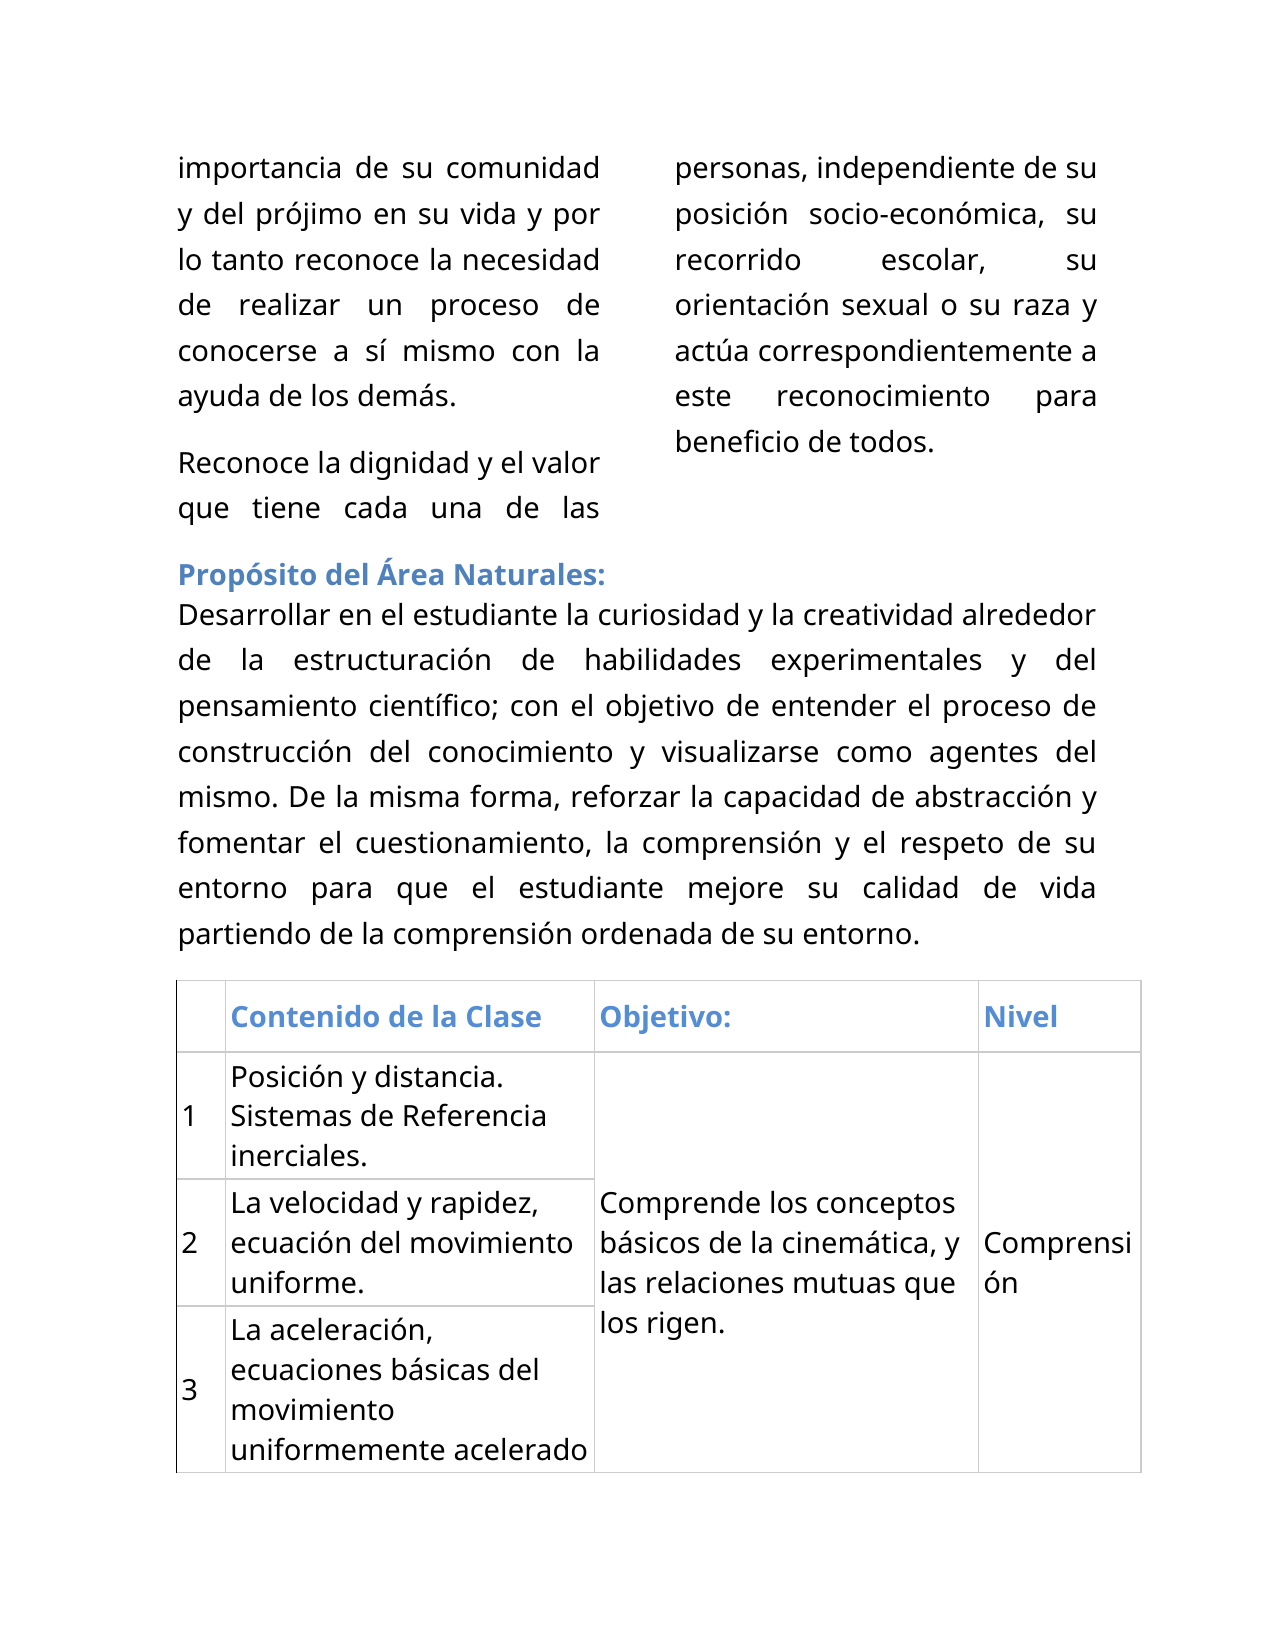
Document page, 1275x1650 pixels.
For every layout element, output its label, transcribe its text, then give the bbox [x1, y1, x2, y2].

table_cell 3 [177, 1307, 225, 1472]
table_header Nivel [979, 981, 1140, 1051]
table_cell Comprende los conceptos básicos de la cinemática, y las relaciones mutuas que los rigen. [595, 1053, 978, 1472]
table_cell 2 [177, 1180, 225, 1305]
table_cell Comprensión [979, 1053, 1140, 1472]
table_cell Posición y distancia. Sistemas de Referencia inerciales. [226, 1053, 594, 1178]
table_header Objetivo: [595, 981, 978, 1051]
text Reconoce la dignidad y el valor que tiene cada una de las personas, independiente de su posición socio-económica, su recorrido escolar, su orientación sexual o su raza y actúa correspondientemente a este reconocimiento para beneficio de todos. [177, 442, 601, 527]
table_cell 1 [177, 1053, 225, 1178]
text Desarrollar en el estudiante la curiosidad y la creatividad alrededor de la estructuración de habilidades experimentales y del pensamiento científico; con el objetivo de entender el proceso de construcción del conocimiento y visualizarse como agentes del mismo. De la misma forma, reforzar la capacidad de abstracción y fomentar el cuestionamiento, la comprensión y el respeto de su entorno para que el estudiante mejore su calidad de vida partiendo de la comprensión ordenada de su entorno. [177, 594, 1098, 953]
table_cell La velocidad y rapidez, ecuación del movimiento uniforme. [226, 1180, 594, 1305]
table_header [177, 981, 225, 1051]
table_header Contenido de la Clase [226, 981, 594, 1051]
subtitle Propósito del Área Naturales: [177, 554, 1098, 594]
table_cell La aceleración, ecuaciones básicas del movimiento uniformemente acelerado [226, 1307, 594, 1472]
text Reconoce la dignidad y el valor que tiene cada una de las personas, independiente de su posición socio-económica, su recorrido escolar, su orientación sexual o su raza y actúa correspondientemente a este reconocimiento para beneficio de todos. [674, 148, 1098, 461]
